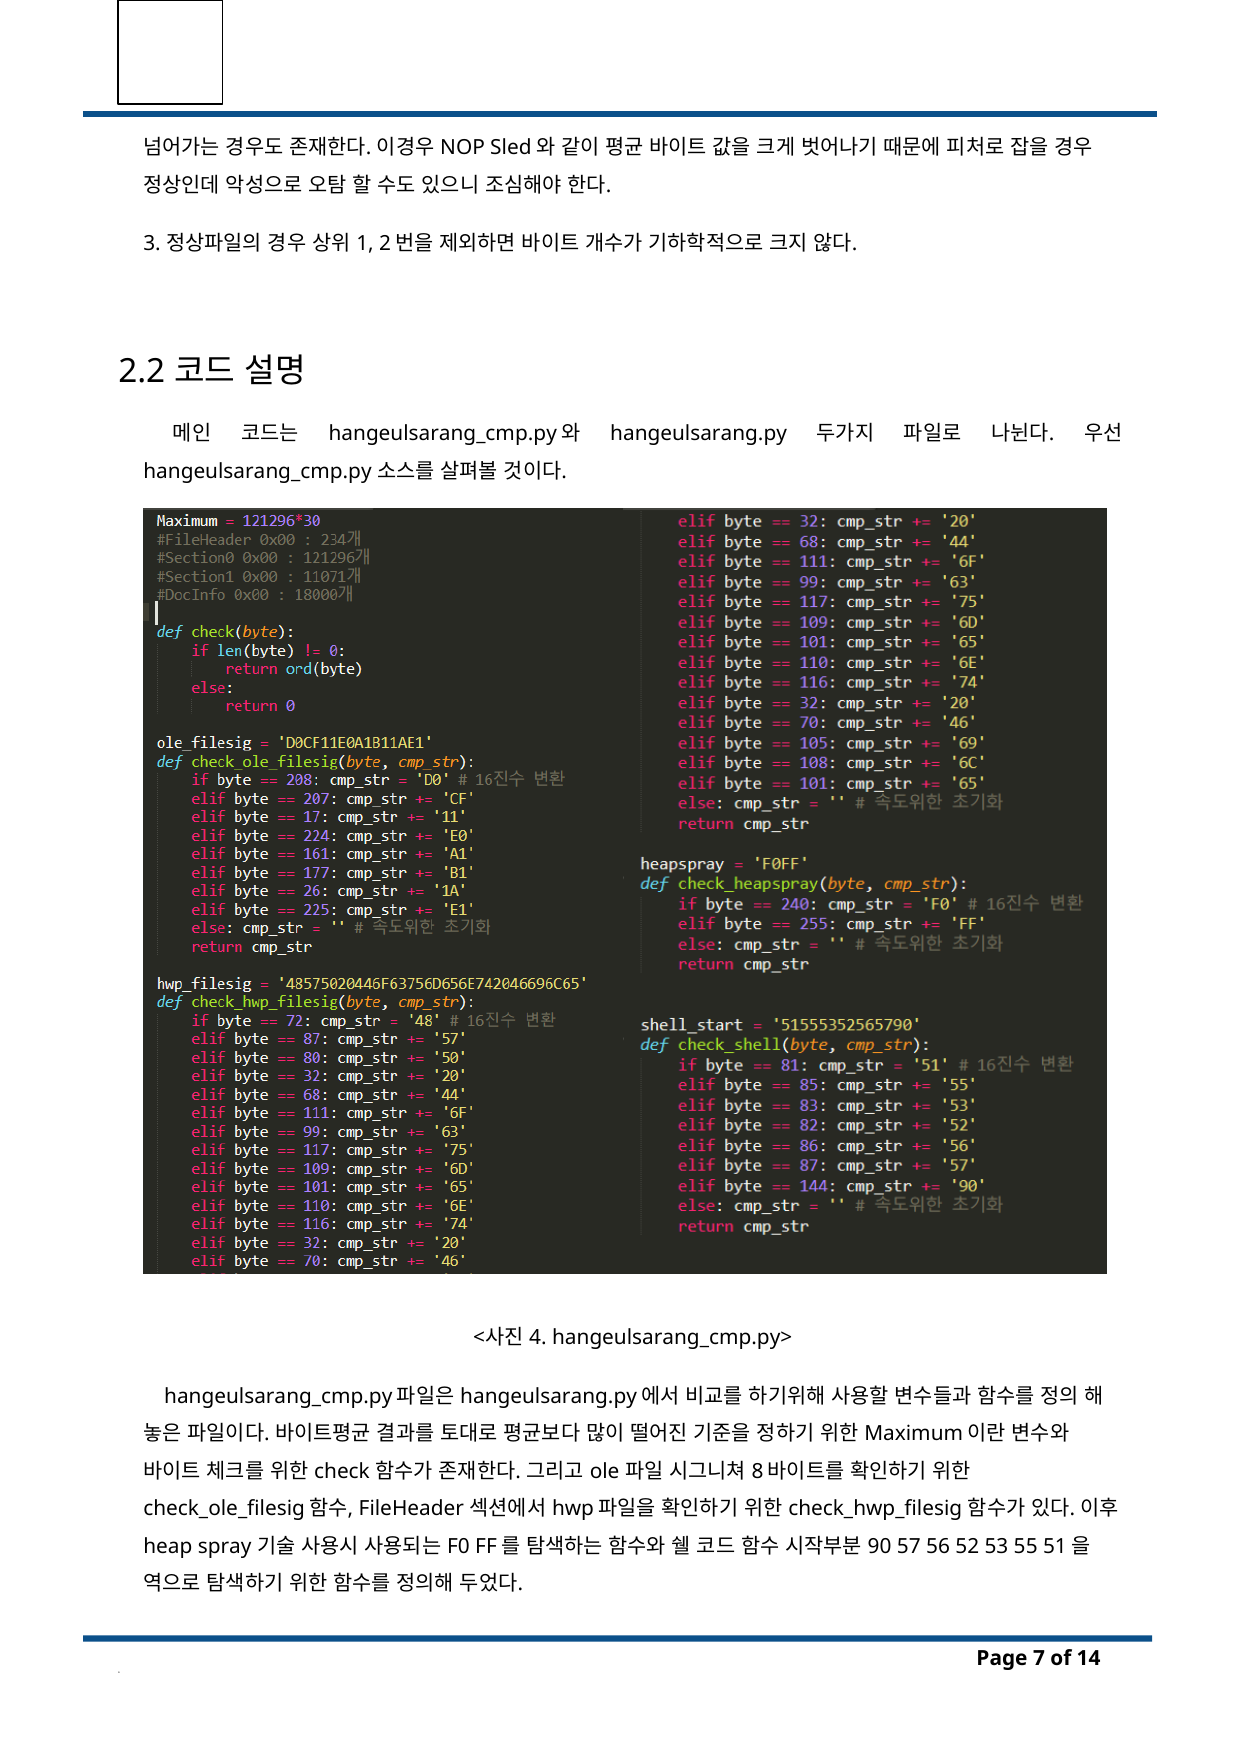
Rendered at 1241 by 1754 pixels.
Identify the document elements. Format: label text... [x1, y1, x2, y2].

text 3. 정상파일의 경우 상위 1, 2번을 제외하면 바이트 개수가 기하학적으로 크지 않다. [143, 223, 1122, 260]
picture [143, 508, 1107, 1274]
text <사진 4. hangeulsarang_cmp.py> [143, 1317, 1122, 1354]
subtitle 2.2 코드 설명 [118, 344, 1122, 392]
text hangeulsarang_cmp.py파일은 hangeulsarang.py에서 비교를 하기위해 사용할 변수들과 함수를 정의 해 놓은 파일이다. 바이트평균 결과를 토대로 평균보다 많이 떨어진 기준을 정하기 위한 Maximum이란 변수와 바이트 체크를 위한 check 함수가 존재한다. 그리고 ole 파일 시그니쳐 8바이트를 확인하기 위한 check_ole_filesig함수, FileHeader 섹션에서 hwp파일을 확인하기 위한 check_hwp_filesig 함수가 있다. 이후 heap spray 기술 사용시 사용되는 F0 FF를 탐색하는 함수와 쉘 코드 함수 시작부분 90 57 56 52 53 55 51을 역으로 탐색하기 위한 함수를 정의해 두었다. [143, 1375, 1122, 1600]
text 메인 코드는 hangeulsarang_cmp.py와 hangeulsarang.py 두가지 파일로 나뉜다. 우선 hangeulsarang_cmp.py 소스를 살펴볼 것이다. [143, 413, 1122, 488]
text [143, 127, 1122, 202]
